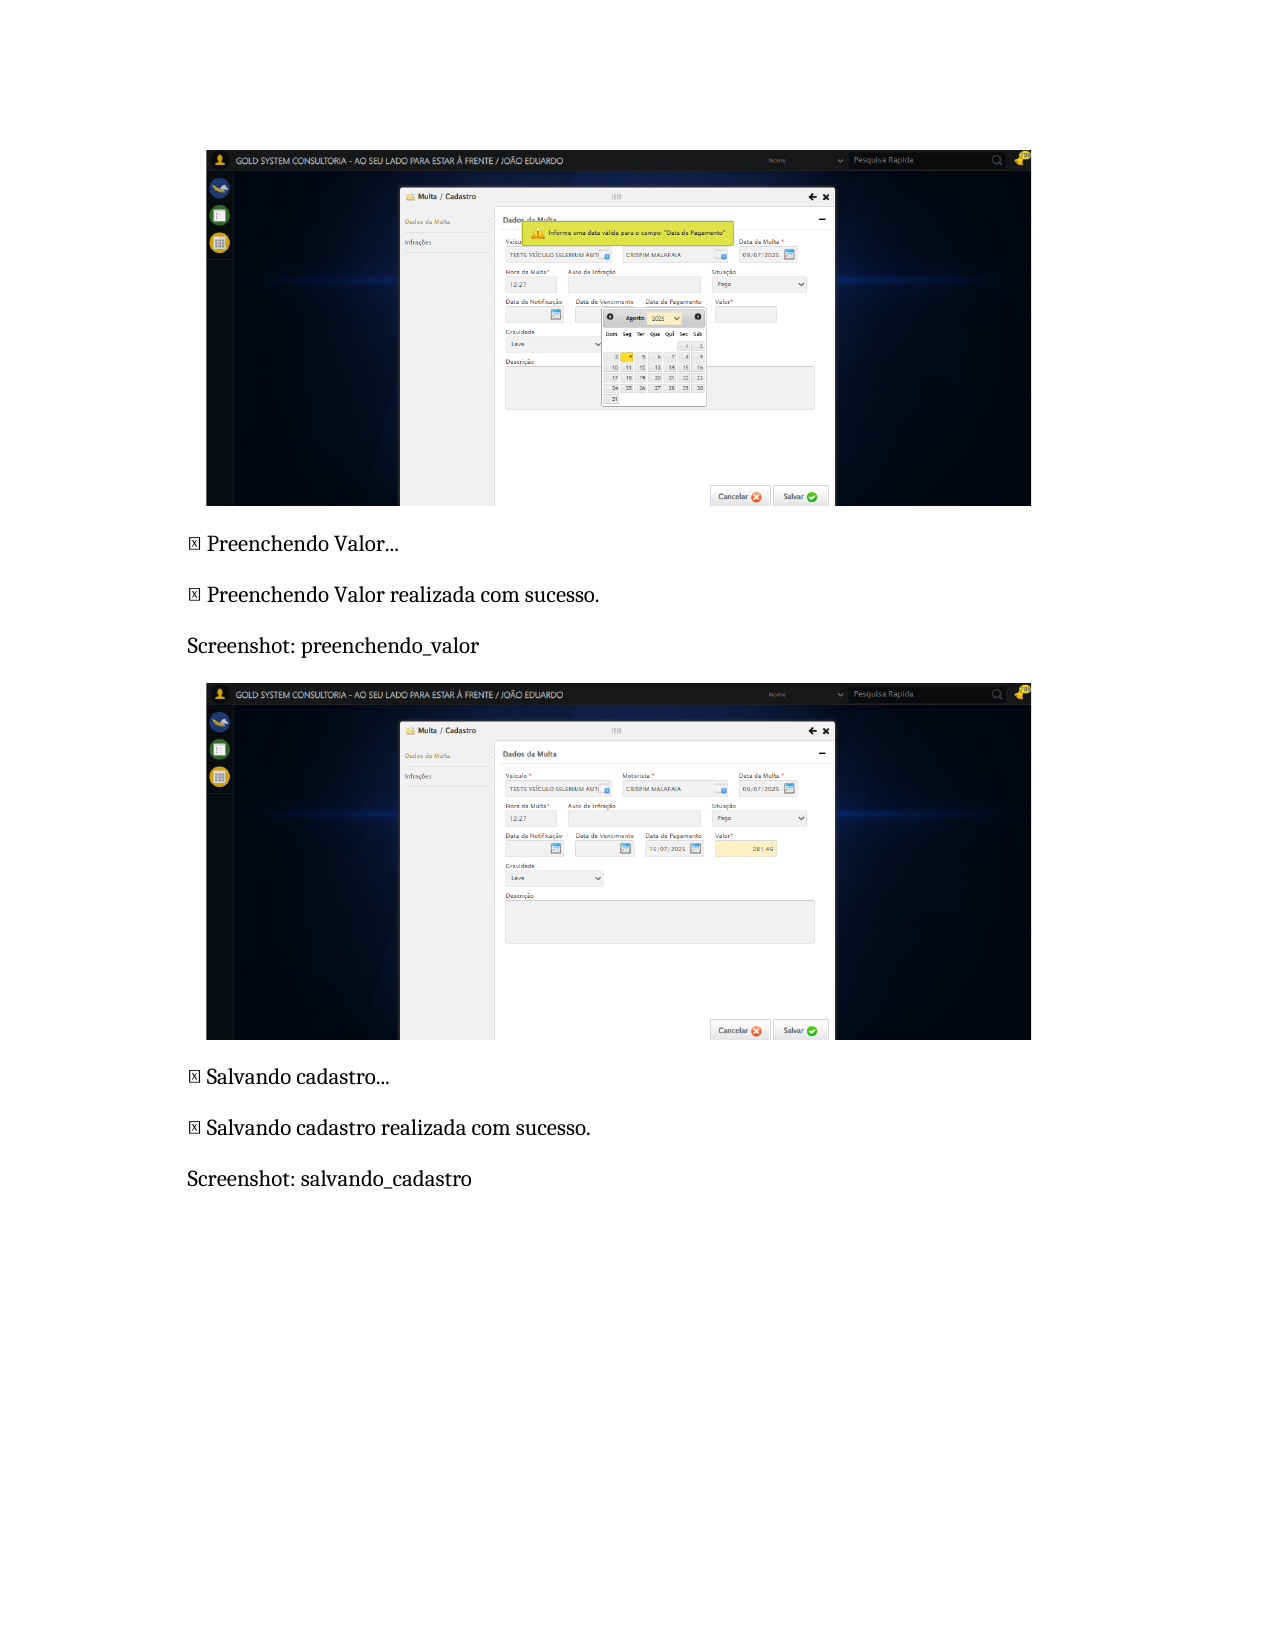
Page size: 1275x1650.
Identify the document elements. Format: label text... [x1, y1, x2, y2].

text Screenshot: preenchendo_valor [187, 632, 1087, 659]
text 🔄 Preenchendo Valor... [187, 530, 1087, 557]
text ✅ Preenchendo Valor realizada com sucesso. [187, 581, 1087, 608]
picture [206, 683, 1032, 1040]
text 🔄 Salvando cadastro... [187, 1064, 1087, 1090]
text ✅ Salvando cadastro realizada com sucesso. [187, 1115, 1087, 1141]
text Screenshot: salvando_cadastro [187, 1166, 1087, 1192]
picture [206, 150, 1032, 506]
